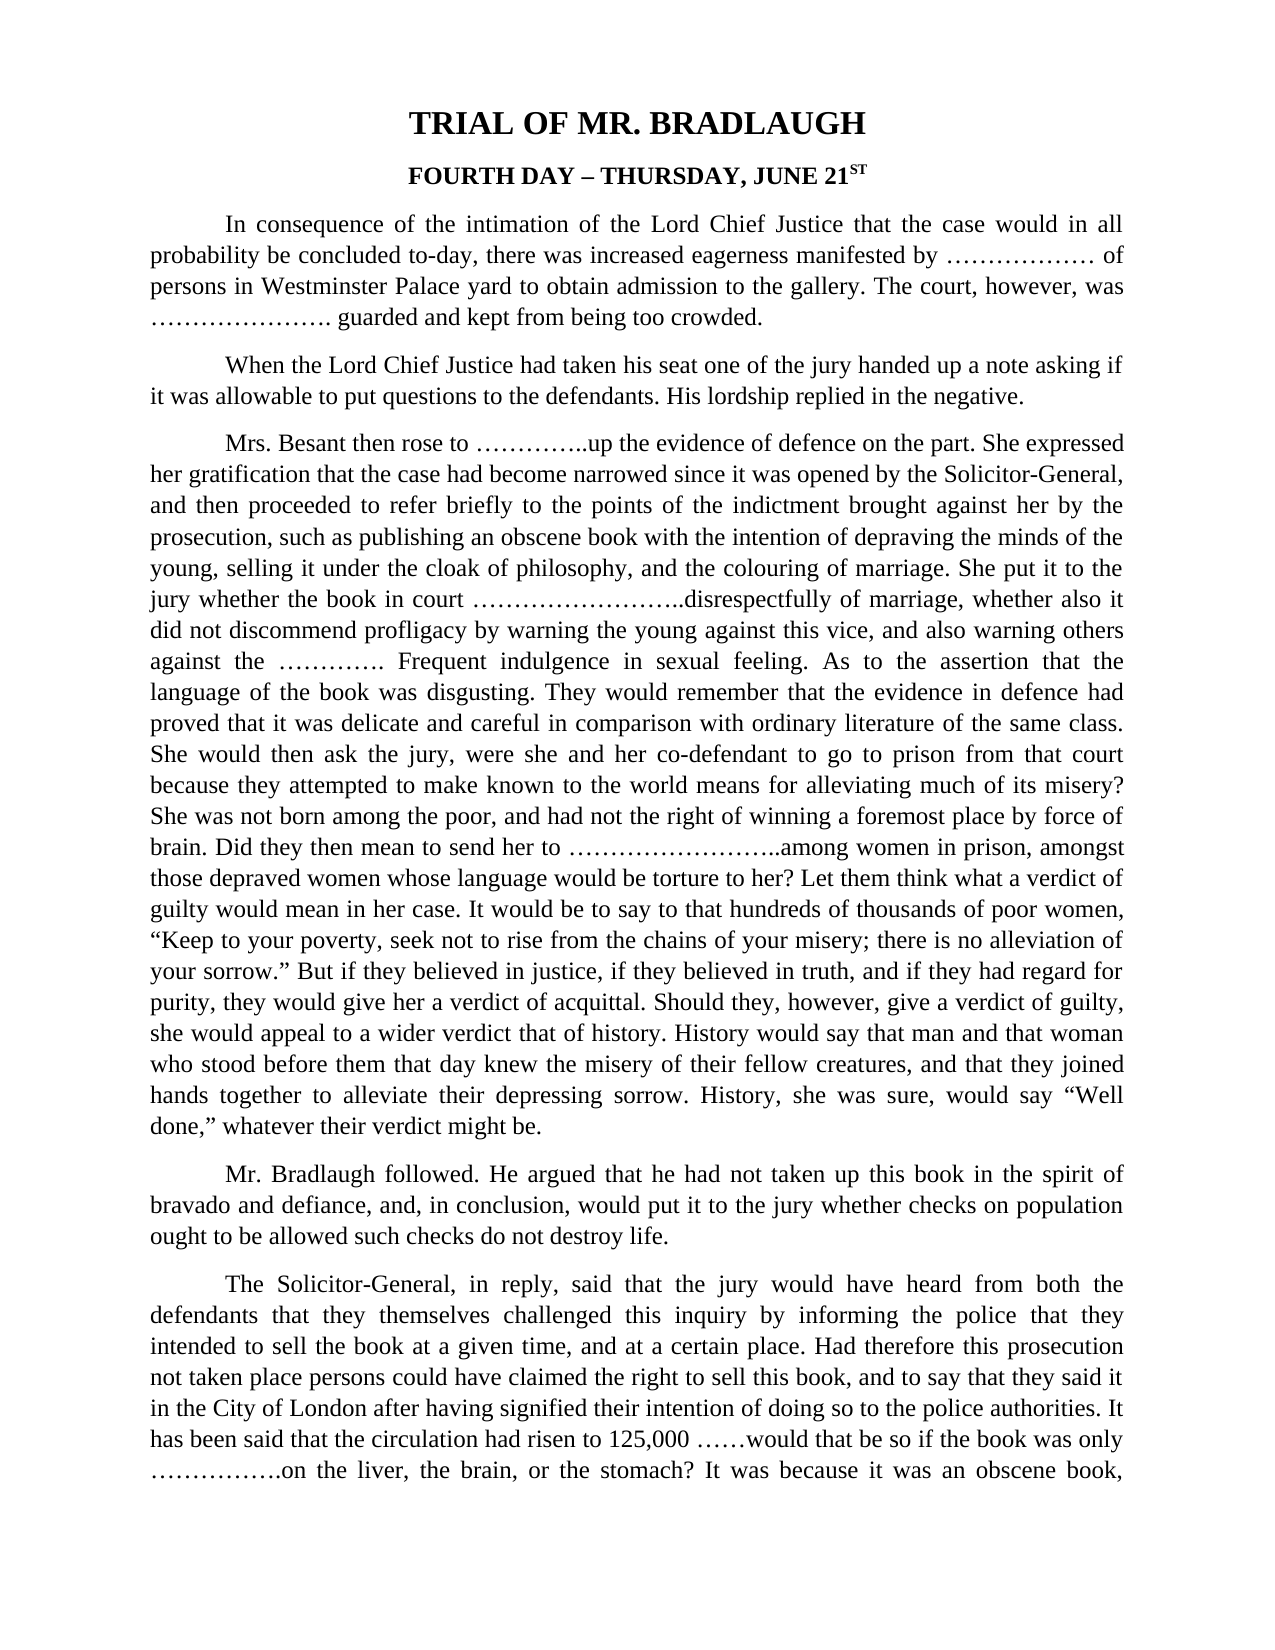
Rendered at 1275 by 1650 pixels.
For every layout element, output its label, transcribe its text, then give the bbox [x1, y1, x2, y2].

text In consequence of the intimation of the Lord Chief Justice that the case would in all probability be concluded to-day, there was increased eagerness manifested by ……………… of persons in Westminster Palace yard to obtain admission to the gallery. The court, however, was …………………. guarded and kept from being too crowded. [150, 209, 1125, 331]
text FOURTH DAY – THURSDAY, JUNE 21ST [150, 161, 1125, 190]
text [150, 1269, 1125, 1484]
text Mr. Bradlaugh followed. He argued that he had not taken up this book in the spirit of bravado and defiance, and, in conclusion, would put it to the jury whether checks on population ought to be allowed such checks do not destroy life. [150, 1159, 1125, 1250]
text When the Lord Chief Justice had taken his seat one of the jury handed up a note asking if it was allowable to put questions to the defendants. His lordship replied in the negative. [150, 350, 1125, 409]
text TRIAL OF MR. BRADLAUGH [150, 103, 1125, 141]
text Mrs. Besant then rose to …………..up the evidence of defence on the part. She expressed her gratification that the case had become narrowed since it was opened by the Solicitor-General, and then proceeded to refer briefly to the points of the indictment brought against her by the prosecution, such as publishing an obscene book with the intention of depraving the minds of the young, selling it under the cloak of philosophy, and the colouring of marriage. She put it to the jury whether the book in court ……………………..disrespectfully of marriage, whether also it did not discommend profligacy by warning the young against this vice, and also warning others against the …………. Frequent indulgence in sexual feeling. As to the assertion that the language of the book was disgusting. They would remember that the evidence in defence had proved that it was delicate and careful in comparison with ordinary literature of the same class. She would then ask the jury, were she and her co-defendant to go to prison from that court because they attempted to make known to the world means for alleviating much of its misery? She was not born among the poor, and had not the right of winning a foremost place by force of brain. Did they then mean to send her to ……………………..among women in prison, amongst those depraved women whose language would be torture to her? Let them think what a verdict of guilty would mean in her case. It would be to say to that hundreds of thousands of poor women, “Keep to your poverty, seek not to rise from the chains of your misery; there is no alleviation of your sorrow.” But if they believed in justice, if they believed in truth, and if they had regard for purity, they would give her a verdict of acquittal. Should they, however, give a verdict of guilty, she would appeal to a wider verdict that of history. History would say that man and that woman who stood before them that day knew the misery of their fellow creatures, and that they joined hands together to alleviate their depressing sorrow. History, she was sure, would say “Well done,” whatever their verdict might be. [150, 428, 1125, 1140]
